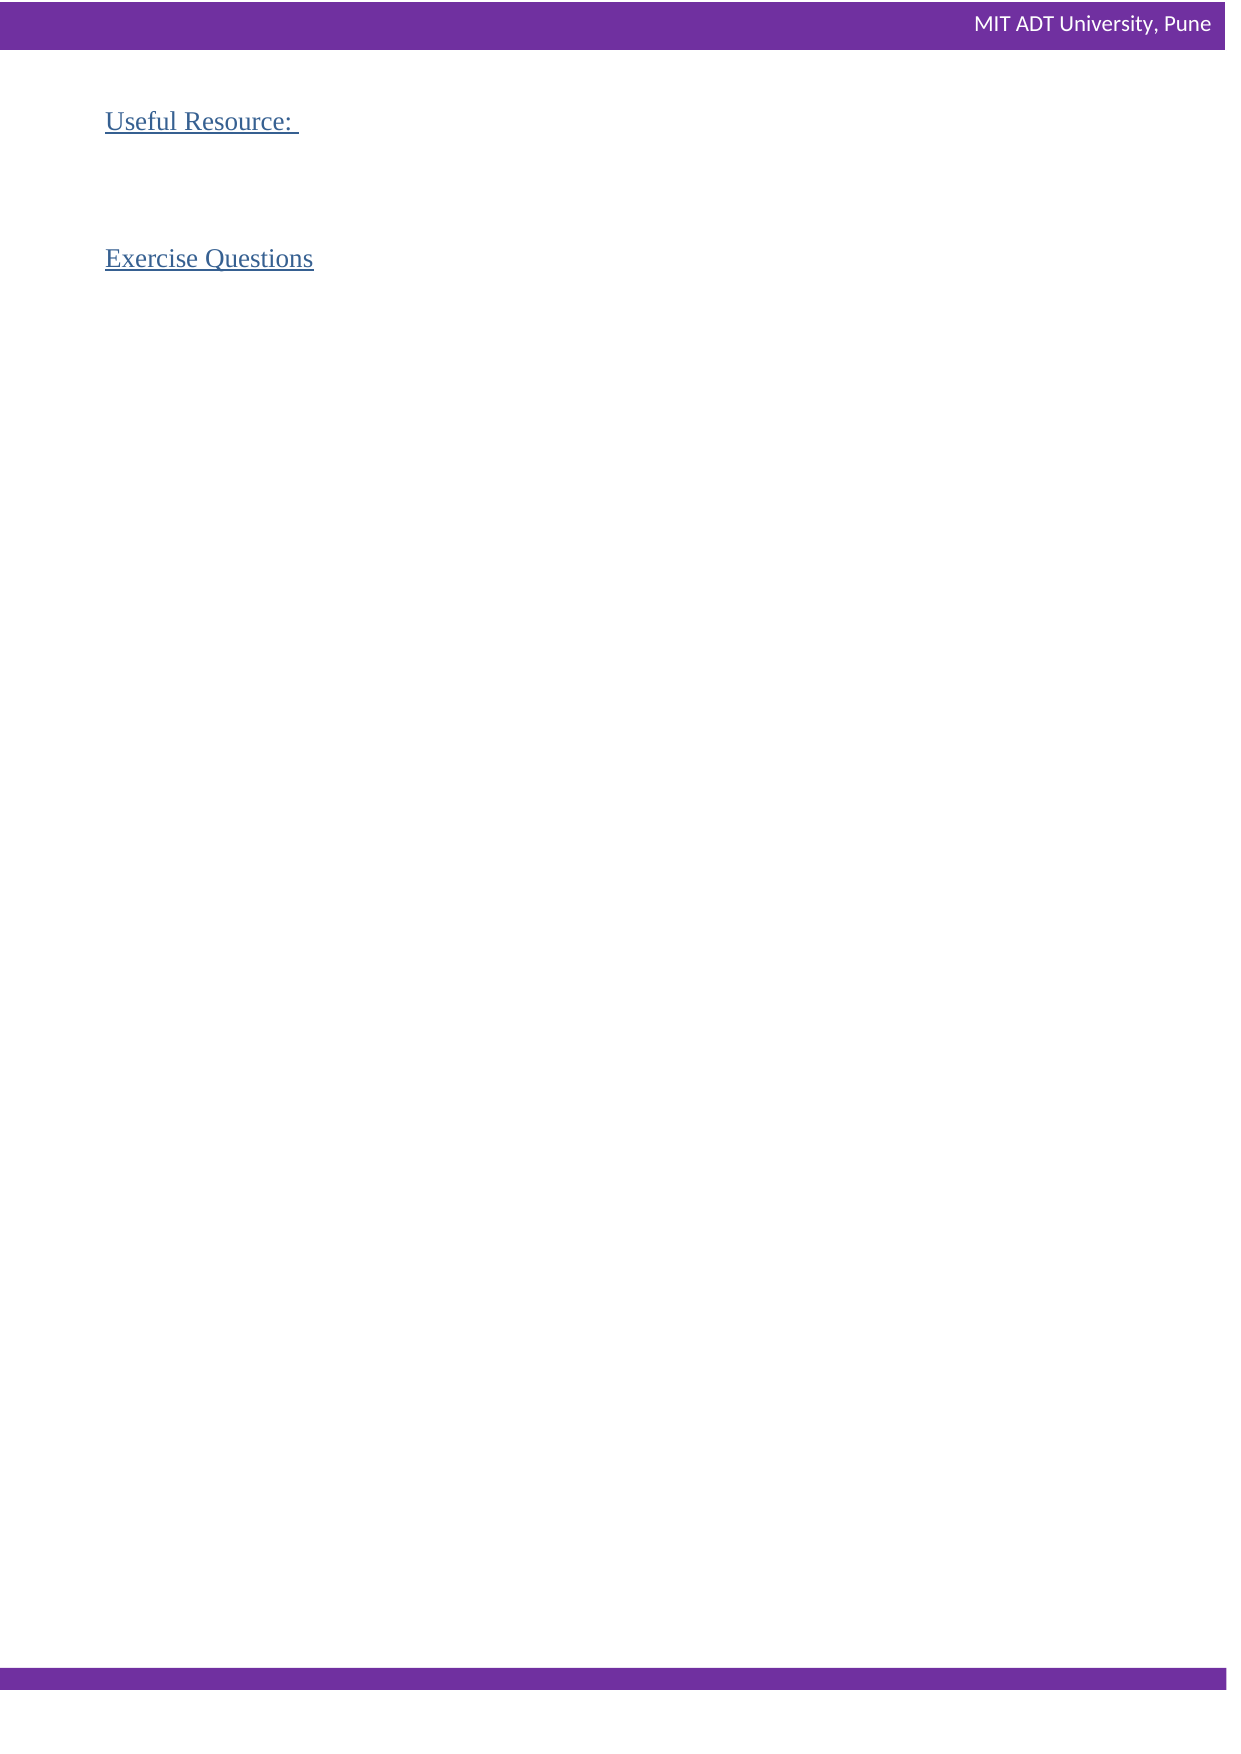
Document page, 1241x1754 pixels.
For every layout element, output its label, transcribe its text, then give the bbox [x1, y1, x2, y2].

subtitle Exercise Questions [105, 242, 1150, 273]
subtitle Useful Resource: [105, 105, 1150, 136]
